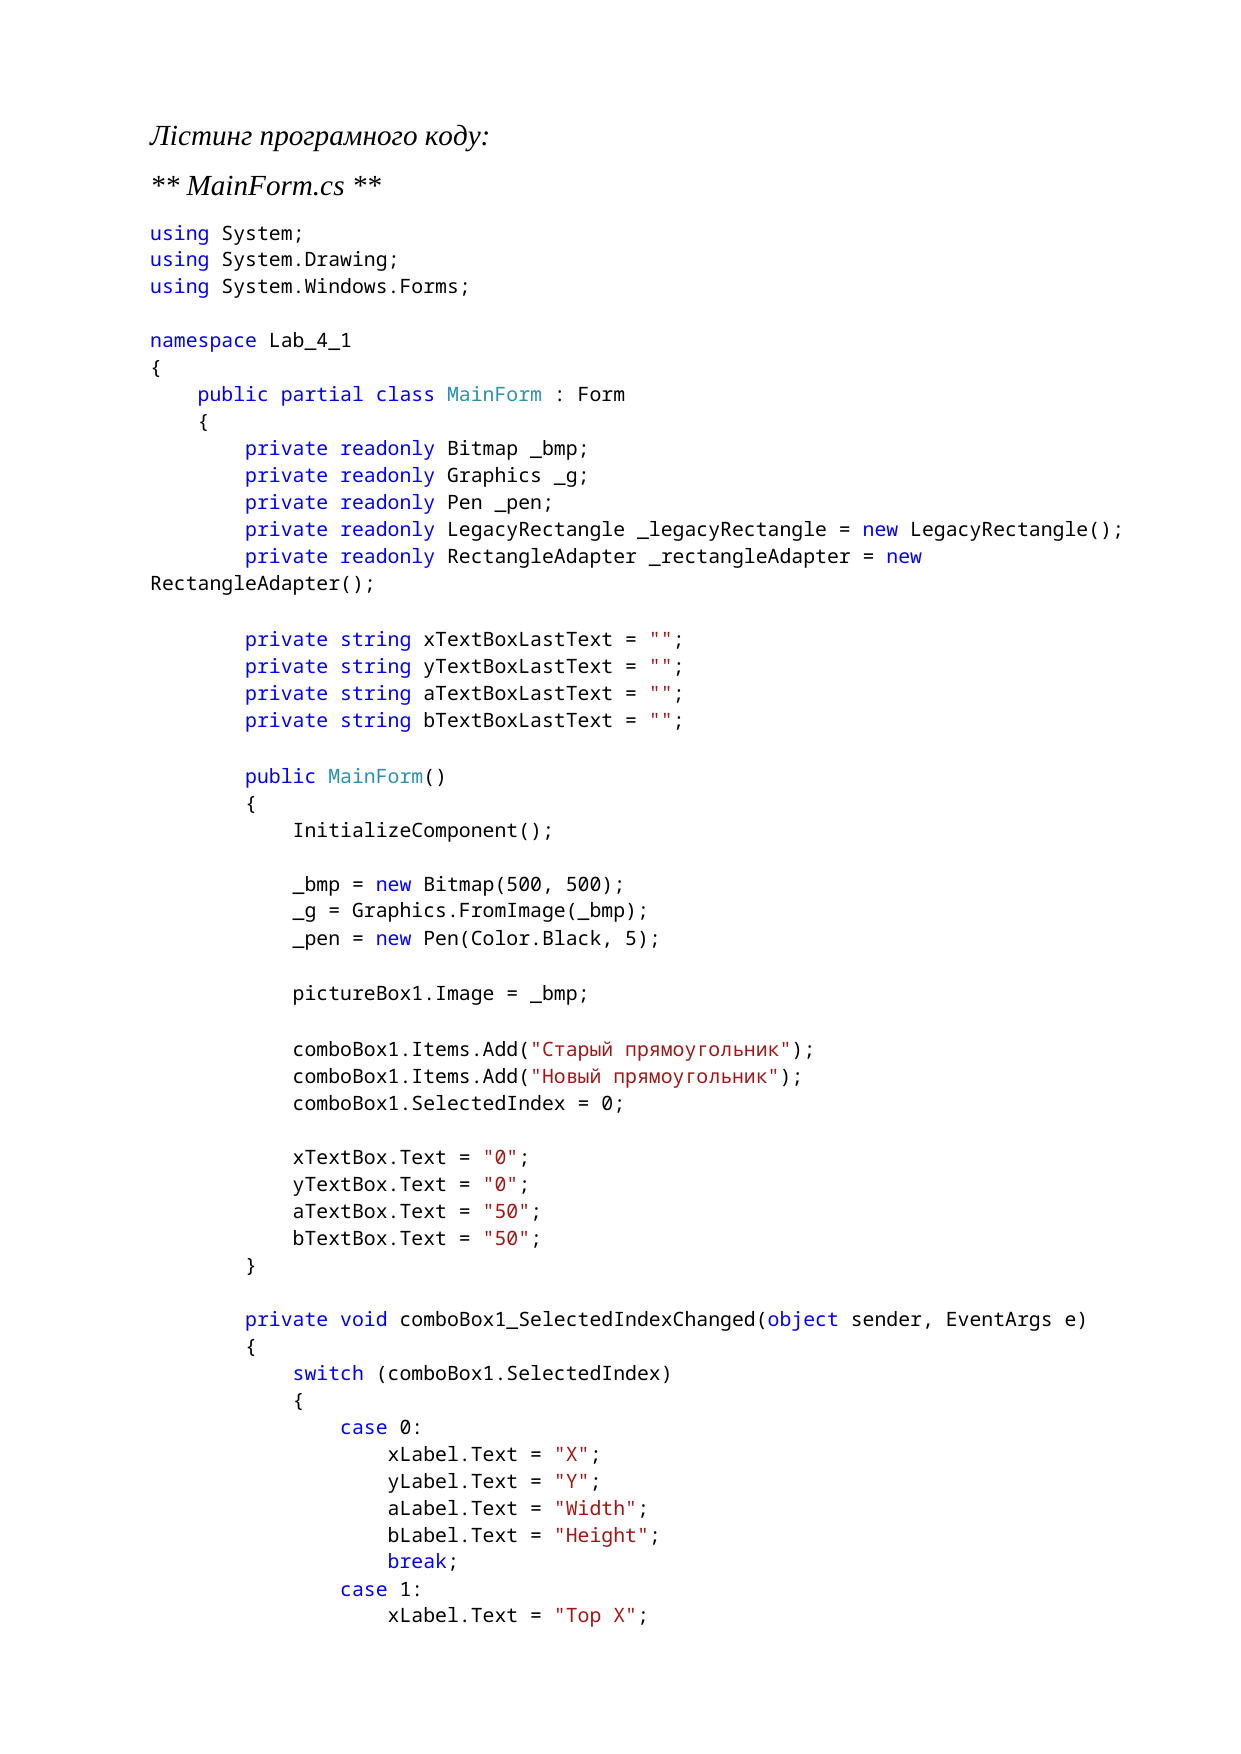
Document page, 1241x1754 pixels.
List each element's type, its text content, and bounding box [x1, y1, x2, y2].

text private readonly Bitmap _bmp; [150, 434, 1152, 462]
text private readonly Graphics _g; [150, 462, 1152, 488]
text aLabel.Text = "Width"; [150, 1494, 1152, 1521]
text case 0: [150, 1413, 1152, 1440]
text namespace Lab_4_1 [150, 327, 1152, 354]
text private string aTextBoxLastText = ""; [150, 679, 1152, 706]
text private readonly RectangleAdapter _rectangleAdapter = new RectangleAdapter(); [150, 542, 1152, 596]
text bTextBox.Text = "50"; [150, 1224, 1152, 1251]
text comboBox1.Items.Add("Старый прямоугольник"); [150, 1035, 1152, 1062]
text private string yTextBoxLastText = ""; [150, 652, 1152, 679]
text using System.Drawing; [150, 246, 1152, 273]
text public MainForm() [150, 762, 1152, 789]
text ** MainForm.cs ** [150, 168, 1152, 202]
text break; [150, 1548, 1152, 1575]
text xLabel.Text = "Top X"; [150, 1602, 1152, 1629]
text public partial class MainForm : Form [150, 381, 1152, 408]
text comboBox1.Items.Add("Новый прямоугольник"); [150, 1062, 1152, 1089]
text private readonly Pen _pen; [150, 488, 1152, 516]
text { [150, 1386, 1152, 1413]
text { [150, 354, 1152, 381]
text private void comboBox1_SelectedIndexChanged(object sender, EventArgs e) [150, 1305, 1152, 1332]
text { [150, 1332, 1152, 1359]
text using System; [150, 219, 1152, 246]
text _pen = new Pen(Color.Black, 5); [150, 924, 1152, 951]
text aTextBox.Text = "50"; [150, 1197, 1152, 1224]
text yTextBox.Text = "0"; [150, 1170, 1152, 1197]
text { [150, 789, 1152, 816]
text pictureBox1.Image = _bmp; [150, 979, 1152, 1006]
text comboBox1.SelectedIndex = 0; [150, 1089, 1152, 1116]
text InitializeComponent(); [150, 816, 1152, 843]
text yLabel.Text = "Y"; [150, 1467, 1152, 1494]
text Лістинг програмного коду: [150, 118, 1152, 152]
text xTextBox.Text = "0"; [150, 1143, 1152, 1170]
text xLabel.Text = "X"; [150, 1440, 1152, 1467]
text _g = Graphics.FromImage(_bmp); [150, 897, 1152, 924]
text case 1: [150, 1575, 1152, 1602]
text using System.Windows.Forms; [150, 273, 1152, 300]
text { [150, 408, 1152, 434]
text bLabel.Text = "Height"; [150, 1521, 1152, 1548]
text } [150, 1251, 1152, 1278]
text private string bTextBoxLastText = ""; [150, 706, 1152, 733]
text private string xTextBoxLastText = ""; [150, 625, 1152, 652]
text private readonly LegacyRectangle _legacyRectangle = new LegacyRectangle(); [150, 516, 1152, 542]
text switch (comboBox1.SelectedIndex) [150, 1359, 1152, 1386]
text _bmp = new Bitmap(500, 500); [150, 870, 1152, 897]
